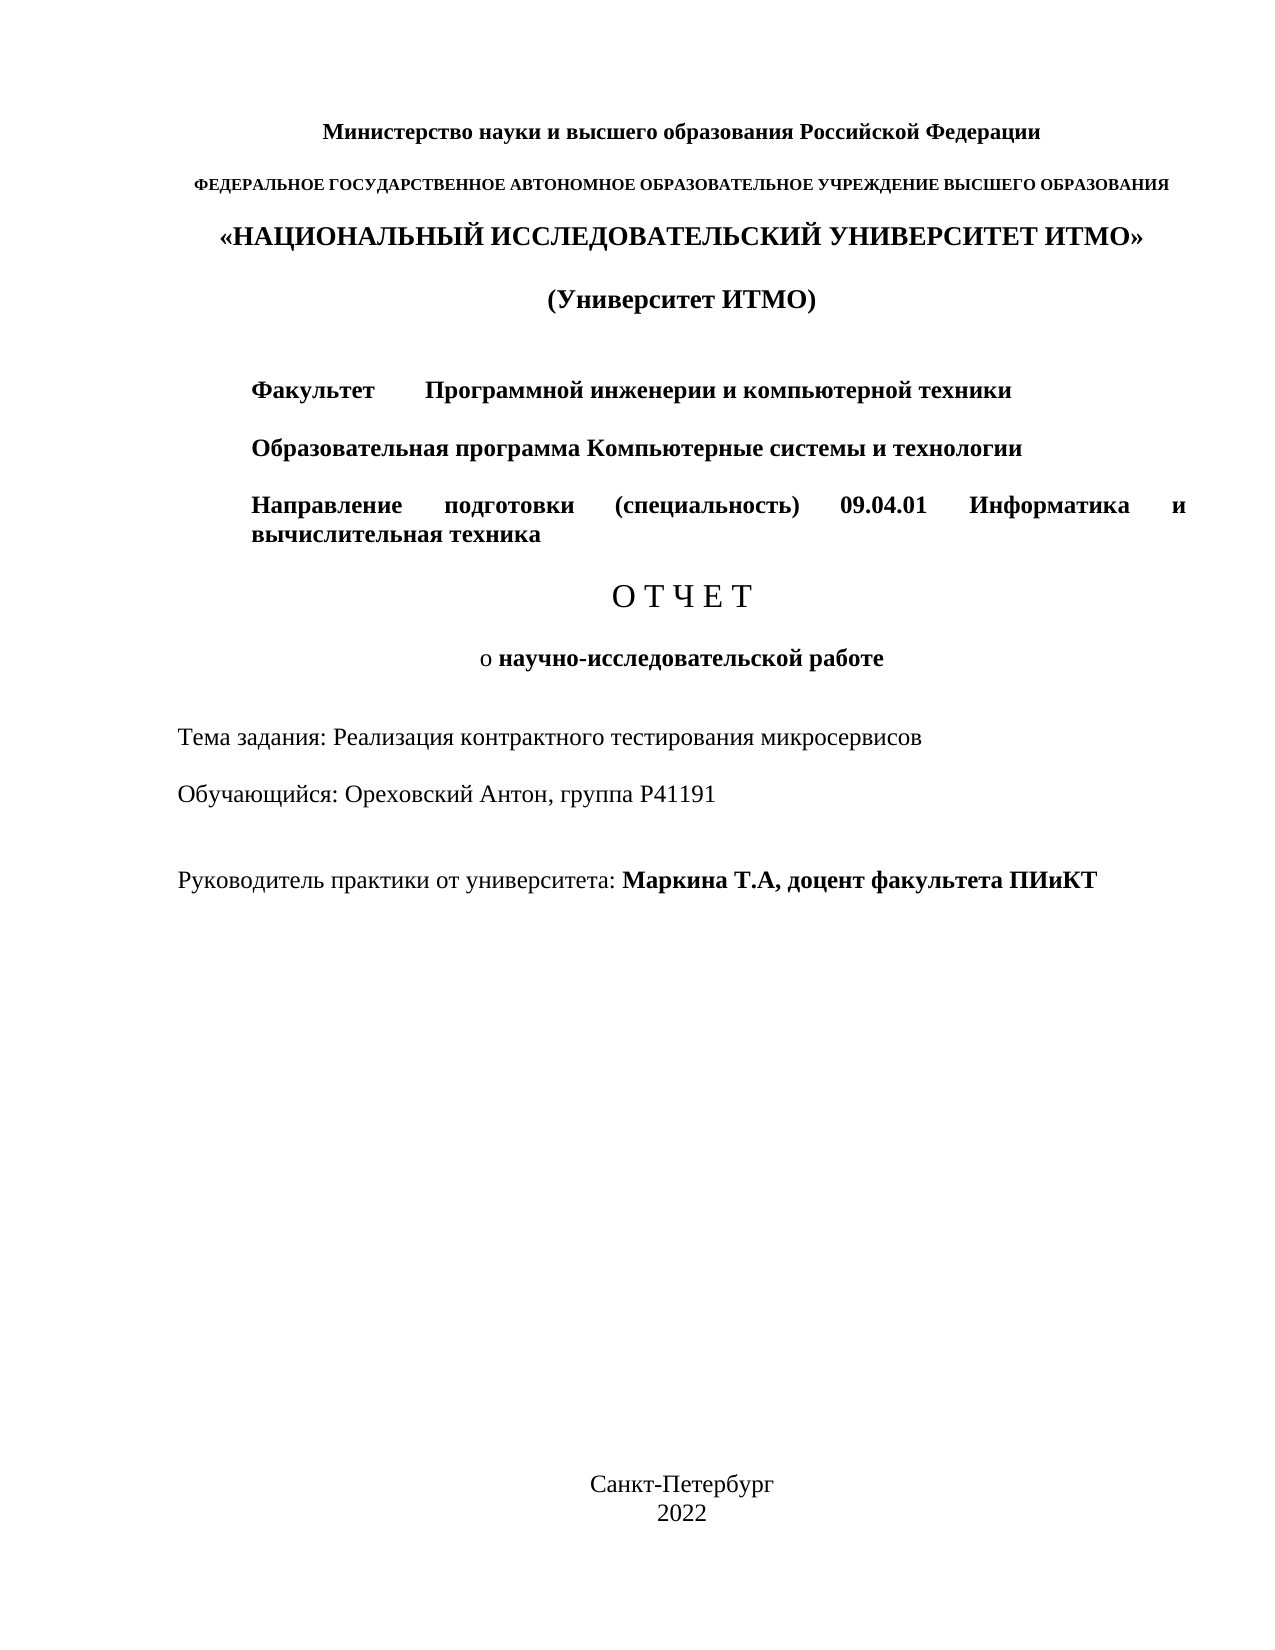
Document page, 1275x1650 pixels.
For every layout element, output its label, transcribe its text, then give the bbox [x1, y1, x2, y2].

text Тема задания: Реализация контрактного тестирования микросервисов [177, 722, 1186, 751]
text федеральное государственное автономное образовательное учреждение высшего образования [177, 174, 1186, 193]
text Руководитель практики от университета: [177, 866, 1186, 894]
text Министерство науки и высшего образования Российской Федерации [177, 118, 1186, 144]
text Образовательная программа Компьютерные системы и технологии [251, 433, 1186, 461]
text «НАЦИОНАЛЬНЫЙ ИССЛЕДОВАТЕЛЬСКИЙ УНИВЕРСИТЕТ ИТМО» [177, 220, 1186, 251]
text 2022 [177, 1498, 1186, 1527]
text о научно-исследовательской работе [177, 643, 1186, 672]
text Направление подготовки (специальность) 09.04.01 Информатика и вычислительная техника [251, 490, 1186, 548]
text (Университет ИТМО) [177, 283, 1186, 314]
text О Т Ч Е Т [177, 576, 1186, 615]
text Факультет [251, 375, 1186, 404]
text Обучающийся: Ореховский Антон, группа P41191 [177, 779, 1186, 808]
text Санкт-Петербург [177, 1469, 1186, 1498]
